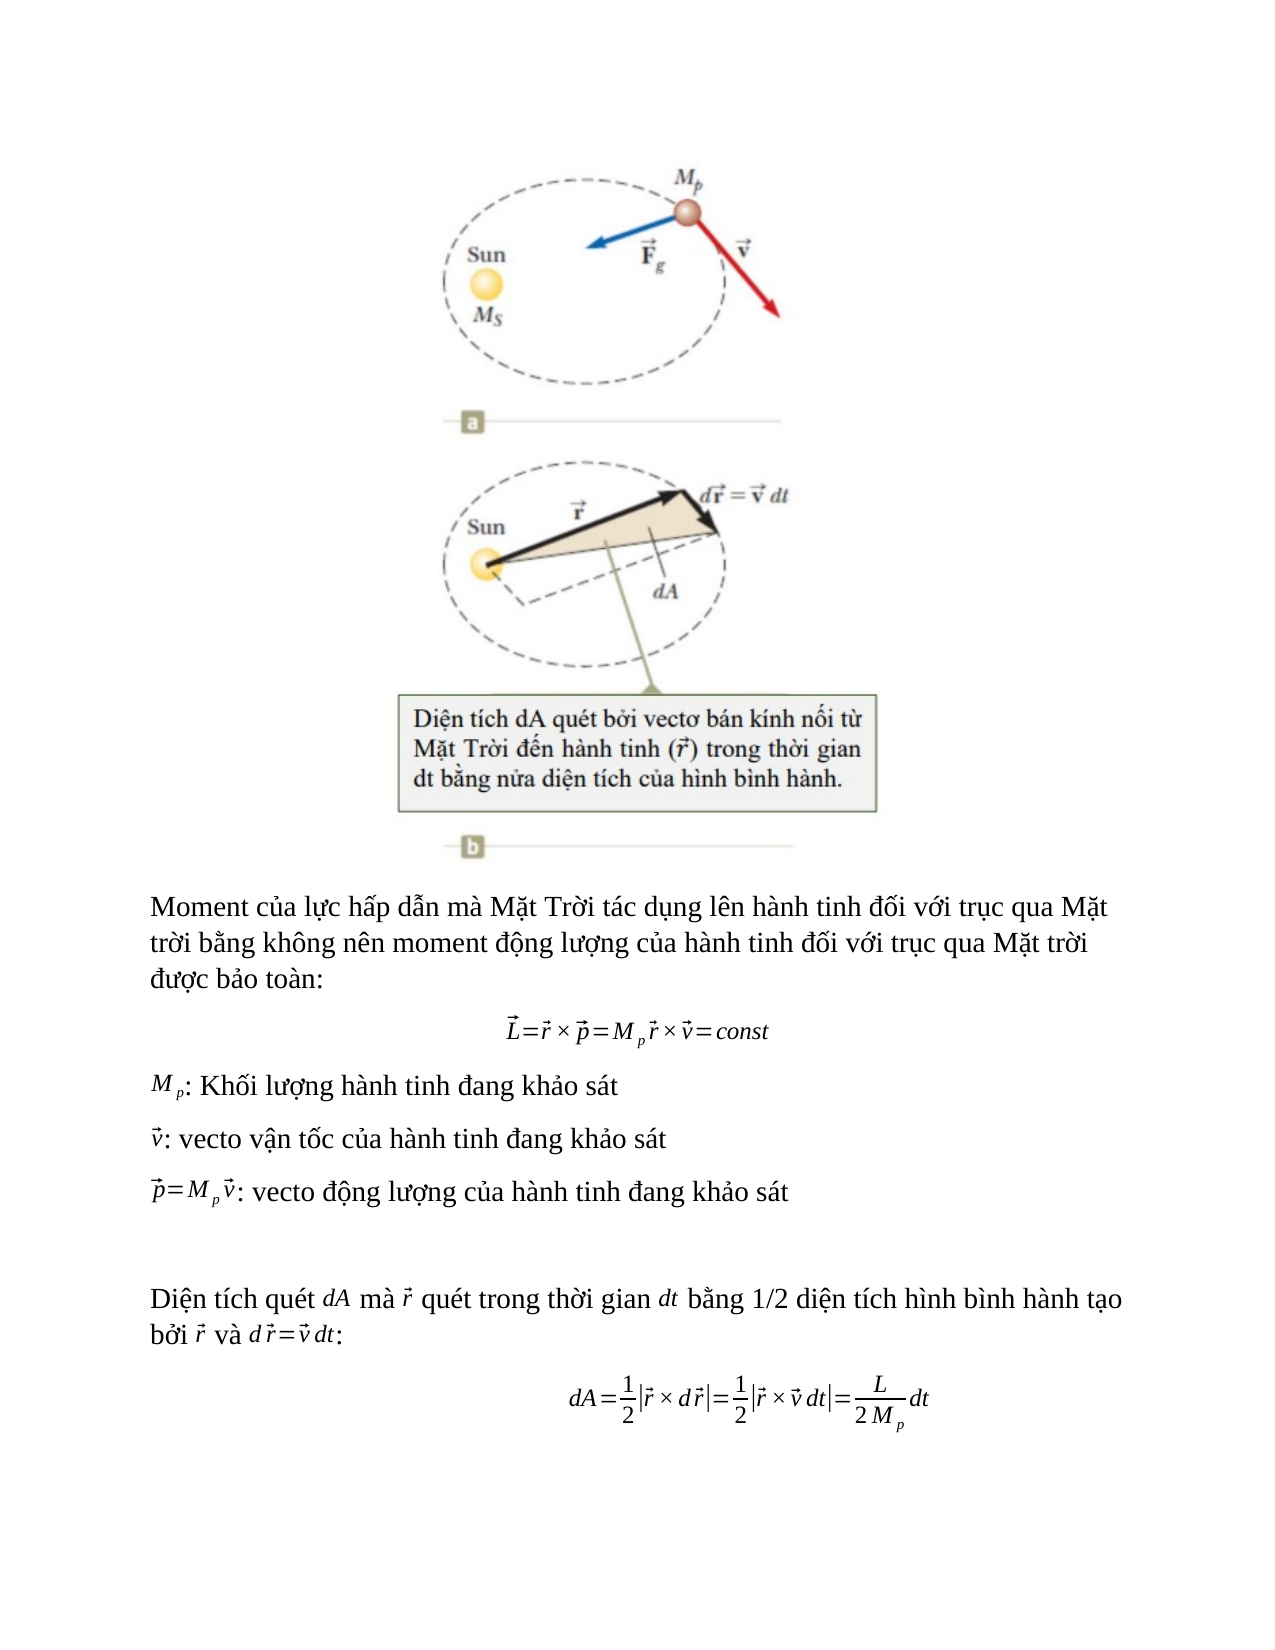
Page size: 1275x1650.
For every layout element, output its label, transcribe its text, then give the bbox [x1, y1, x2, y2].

picture [385, 150, 890, 871]
text : Khối lượng hành tinh đang khảo sát [150, 1068, 1125, 1102]
text Diện tích quét mà quét trong thời gian bằng 1/2 diện tích hình bình hành tạo bởi và : [150, 1281, 1125, 1351]
text : vecto động lượng của hành tinh đang khảo sát [150, 1174, 1125, 1209]
text Moment của lực hấp dẫn mà Mặt Trời tác dụng lên hành tinh đối với trục qua Mặt trời bằng không nên moment động lượng của hành tinh đối với trục qua Mặt trời được bảo toàn: [150, 889, 1125, 995]
text : vecto vận tốc của hành tinh đang khảo sát [150, 1122, 1125, 1155]
